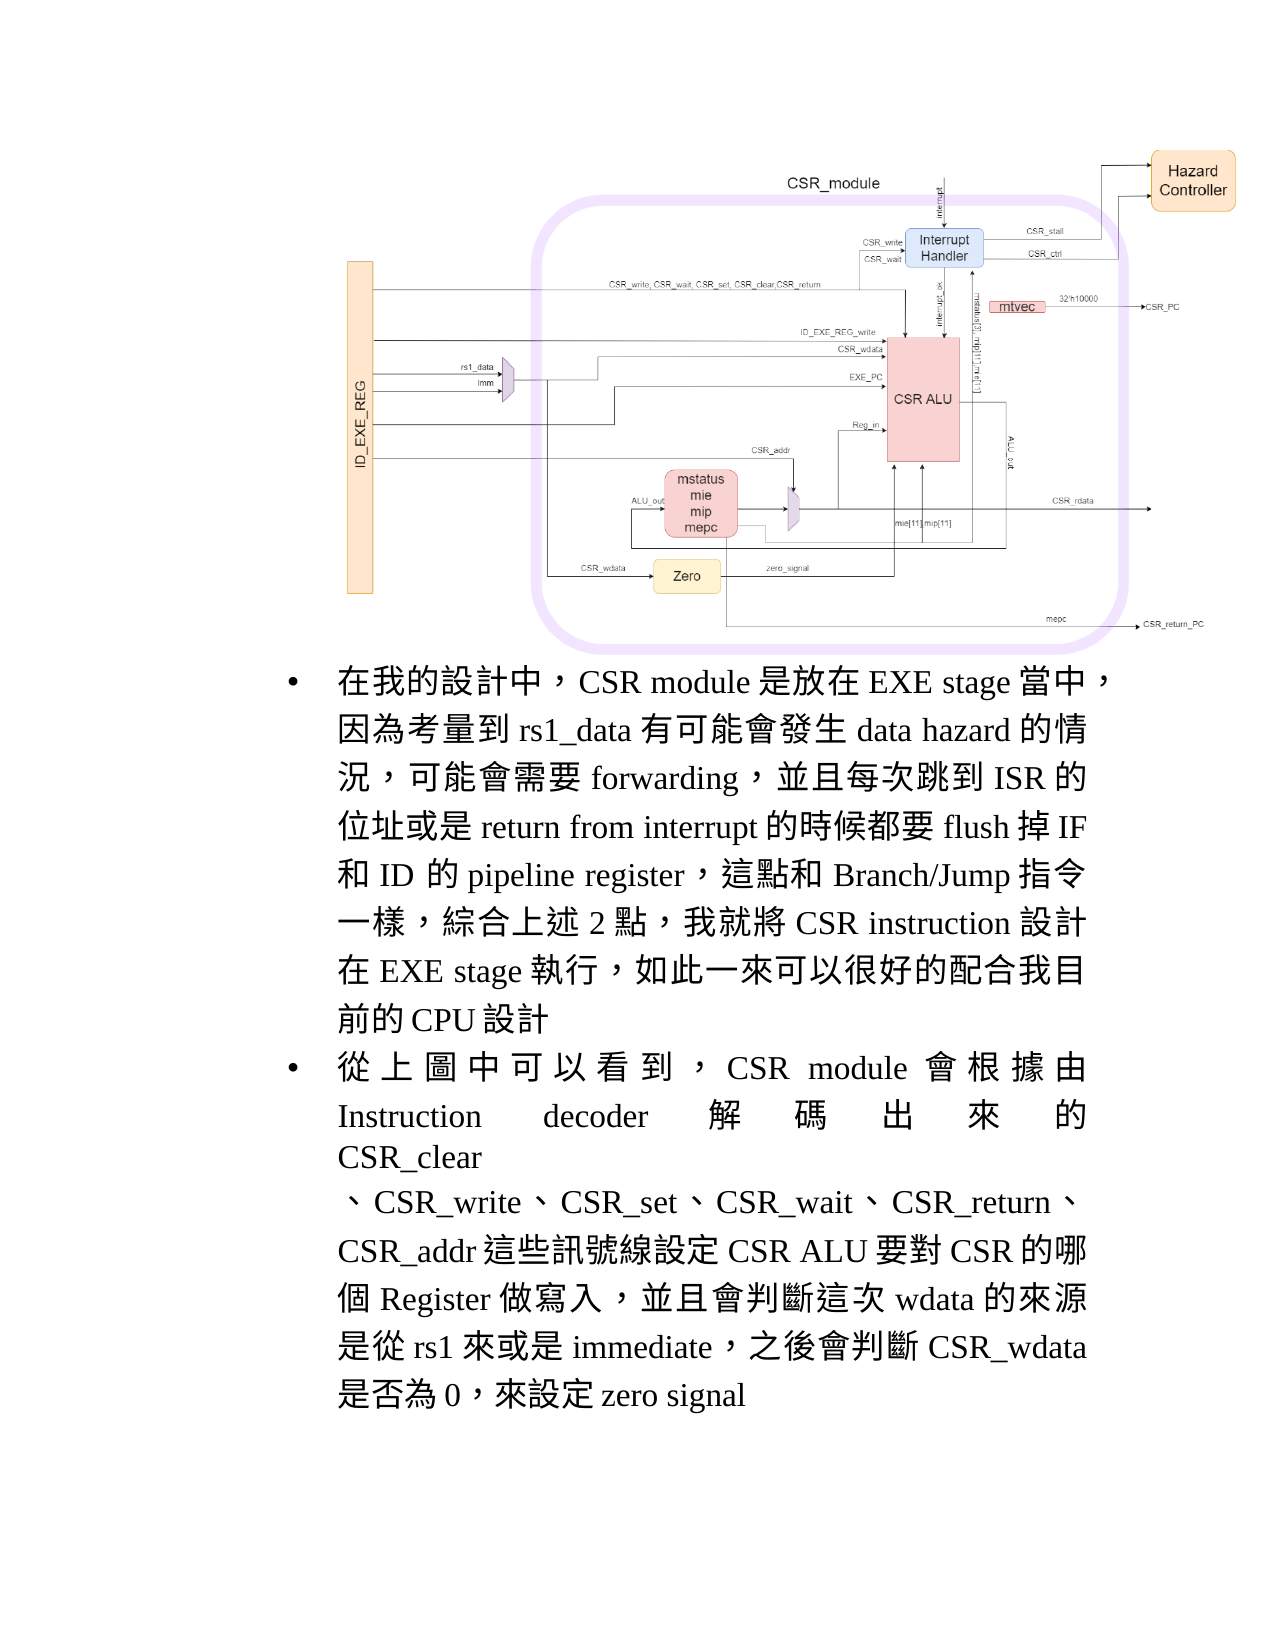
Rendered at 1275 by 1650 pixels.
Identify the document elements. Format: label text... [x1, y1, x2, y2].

picture [337, 150, 1236, 655]
list 在我的設計中，CSR module是放在EXE stage當中，因為考量到rs1_data有可能會發生data hazard的情況，可能會需要forwarding，並且每次跳到ISR的位址或是return from interrupt的時候都要flush掉IF和ID 的pipeline register，這點和Branch/Jump指令一樣，綜合上述2點，我就將CSR instruction設計在EXE stage執行，如此一來可以很好的配合我目前的CPU設計 [287, 655, 1087, 1041]
list 從上圖中可以看到，CSR module會根據由Instruction decoder解碼出來的CSR_clear、CSR_write、CSR_set、CSR_wait、CSR_return、CSR_addr這些訊號線設定CSR ALU要對CSR的哪個Register做寫入，並且會判斷這次wdata的來源是從rs1來或是immediate，之後會判斷CSR_wdata是否為0，來設定zero signal [287, 1041, 1087, 1416]
